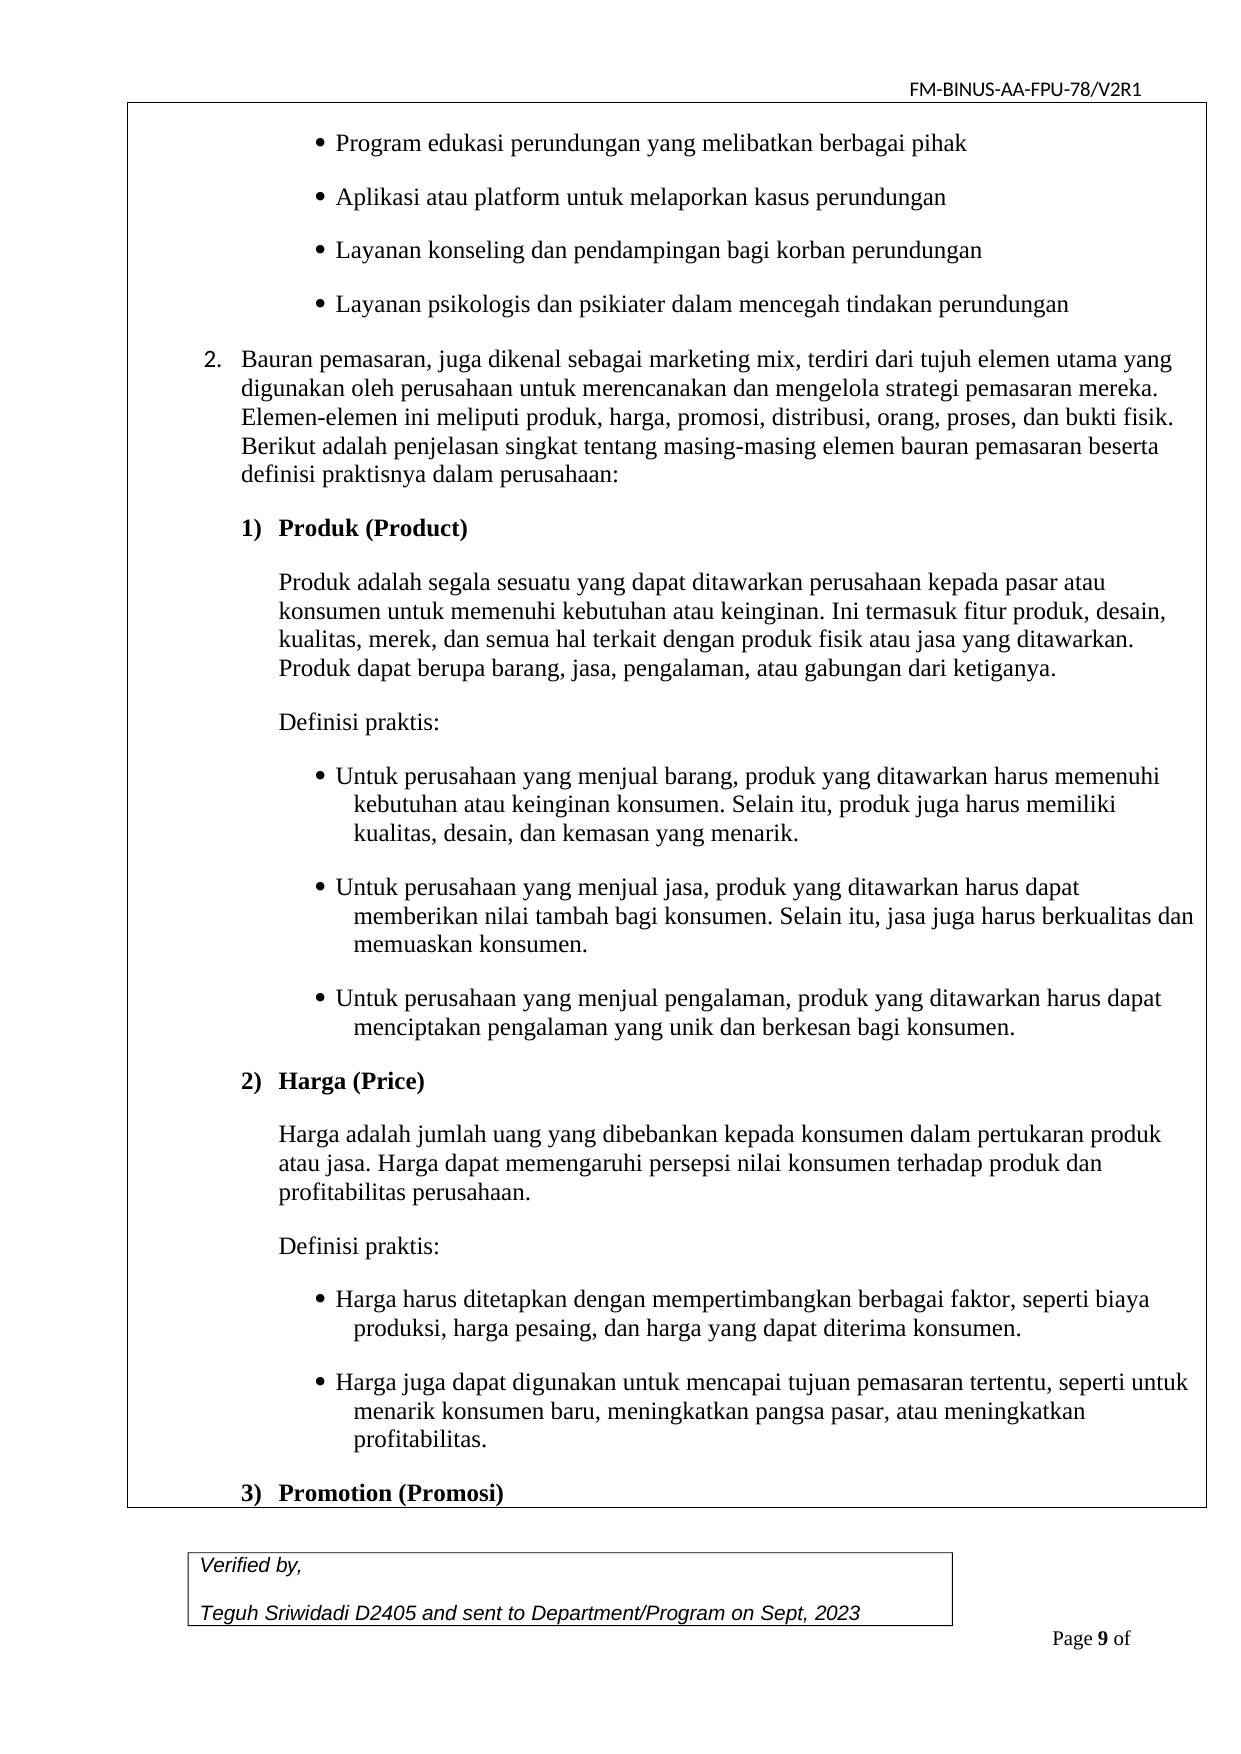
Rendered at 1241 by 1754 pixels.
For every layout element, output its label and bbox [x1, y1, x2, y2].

table_cell [128, 103, 1206, 1507]
